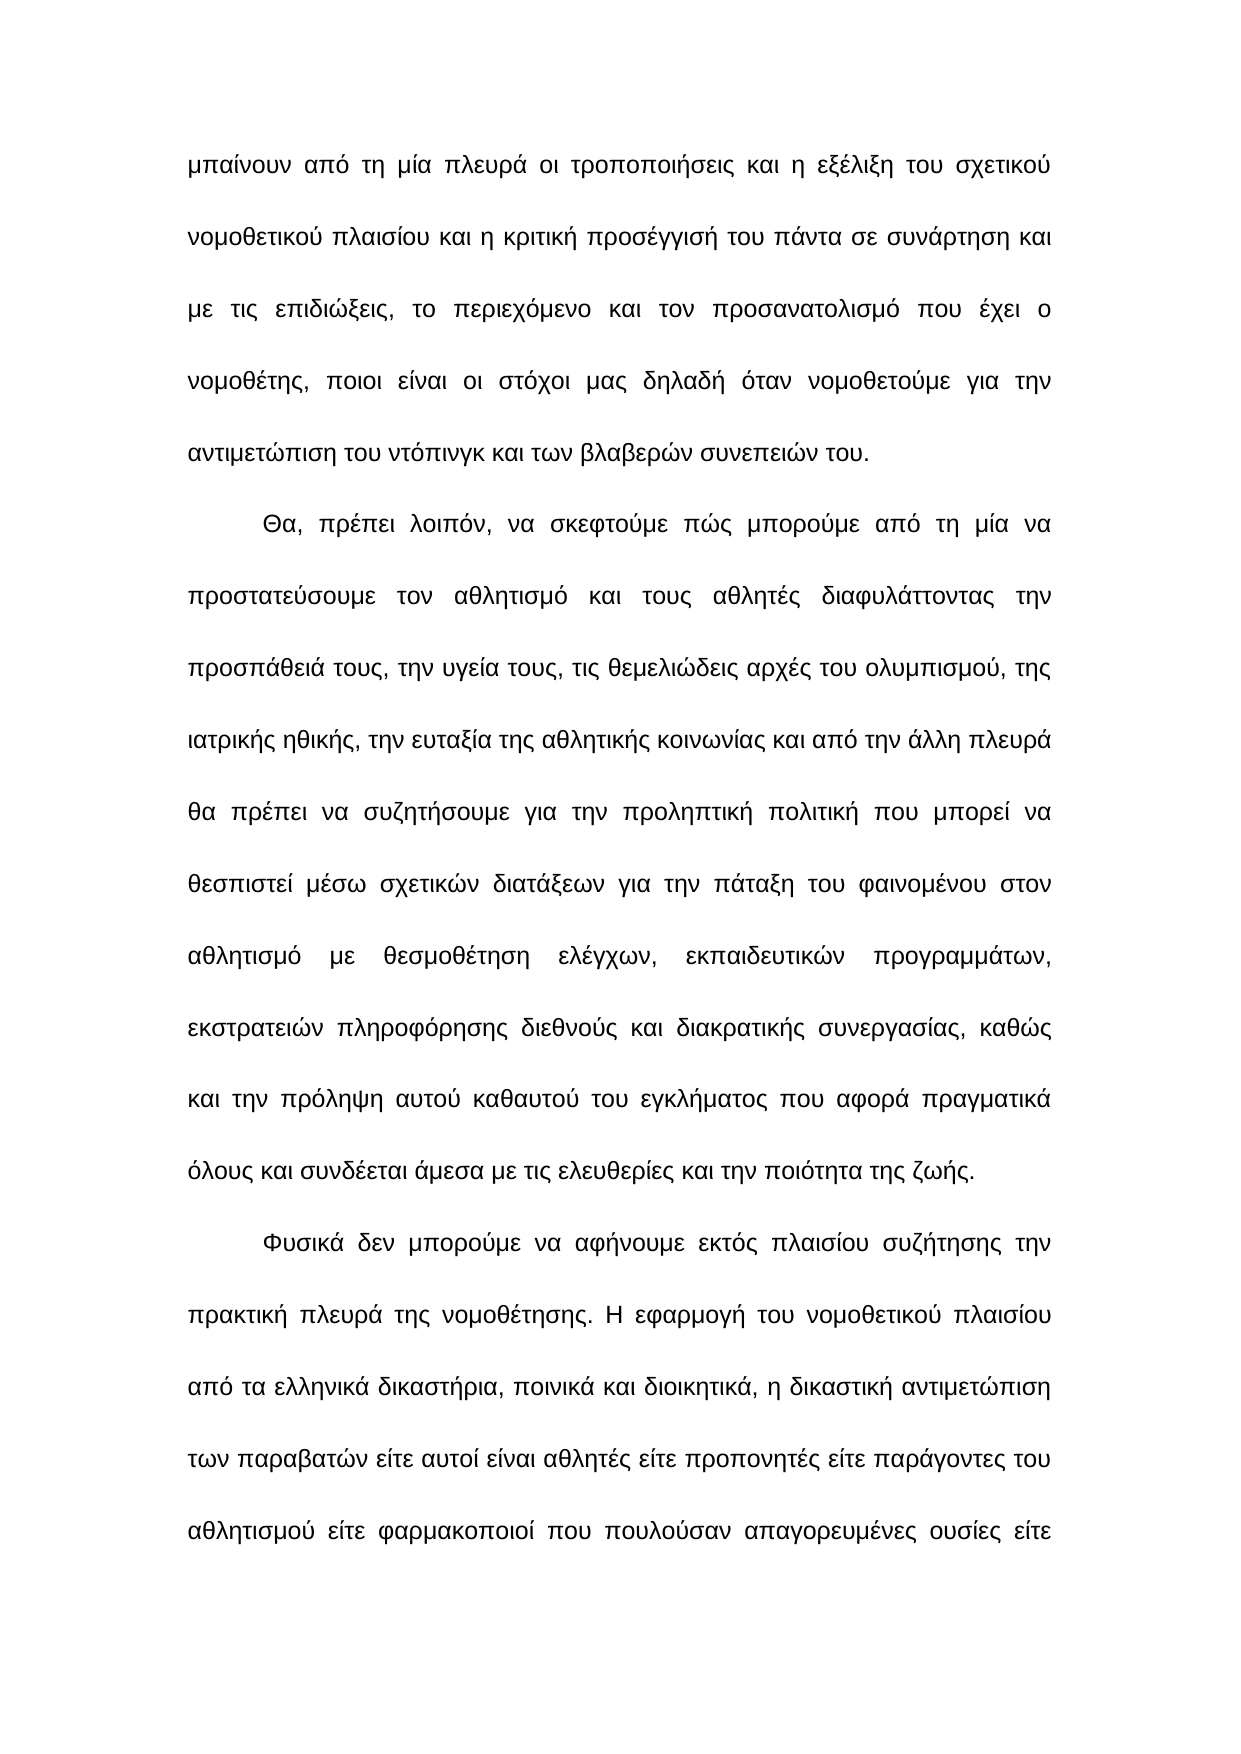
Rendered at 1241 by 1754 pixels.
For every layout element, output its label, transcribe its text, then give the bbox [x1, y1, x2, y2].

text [187, 1228, 1053, 1544]
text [187, 150, 1053, 466]
text Θα, πρέπει λοιπόν, να σκεφτούμε πώς μπορούμε από τη μία να προστατεύσουμε τον αθλητισμό και τους αθλητές διαφυλάττοντας την προσπάθειά τους, την υγεία τους, τις θεμελιώδεις αρχές του ολυμπισμού, της ιατρικής ηθικής, την ευταξία της αθλητικής κοινωνίας και από την άλλη πλευρά θα πρέπει να συζητήσουμε για την προληπτική πολιτική που μπορεί να θεσπιστεί μέσω σχετικών διατάξεων για την πάταξη του φαινομένου στον αθλητισμό με θεσμοθέτηση ελέγχων, εκπαιδευτικών προγραμμάτων, εκστρατειών πληροφόρησης διεθνούς και διακρατικής συνεργασίας, καθώς και την πρόληψη αυτού καθαυτού του εγκλήματος που αφορά πραγματικά όλους και συνδέεται άμεσα με τις ελευθερίες και την ποιότητα της ζωής. [187, 509, 1053, 1185]
